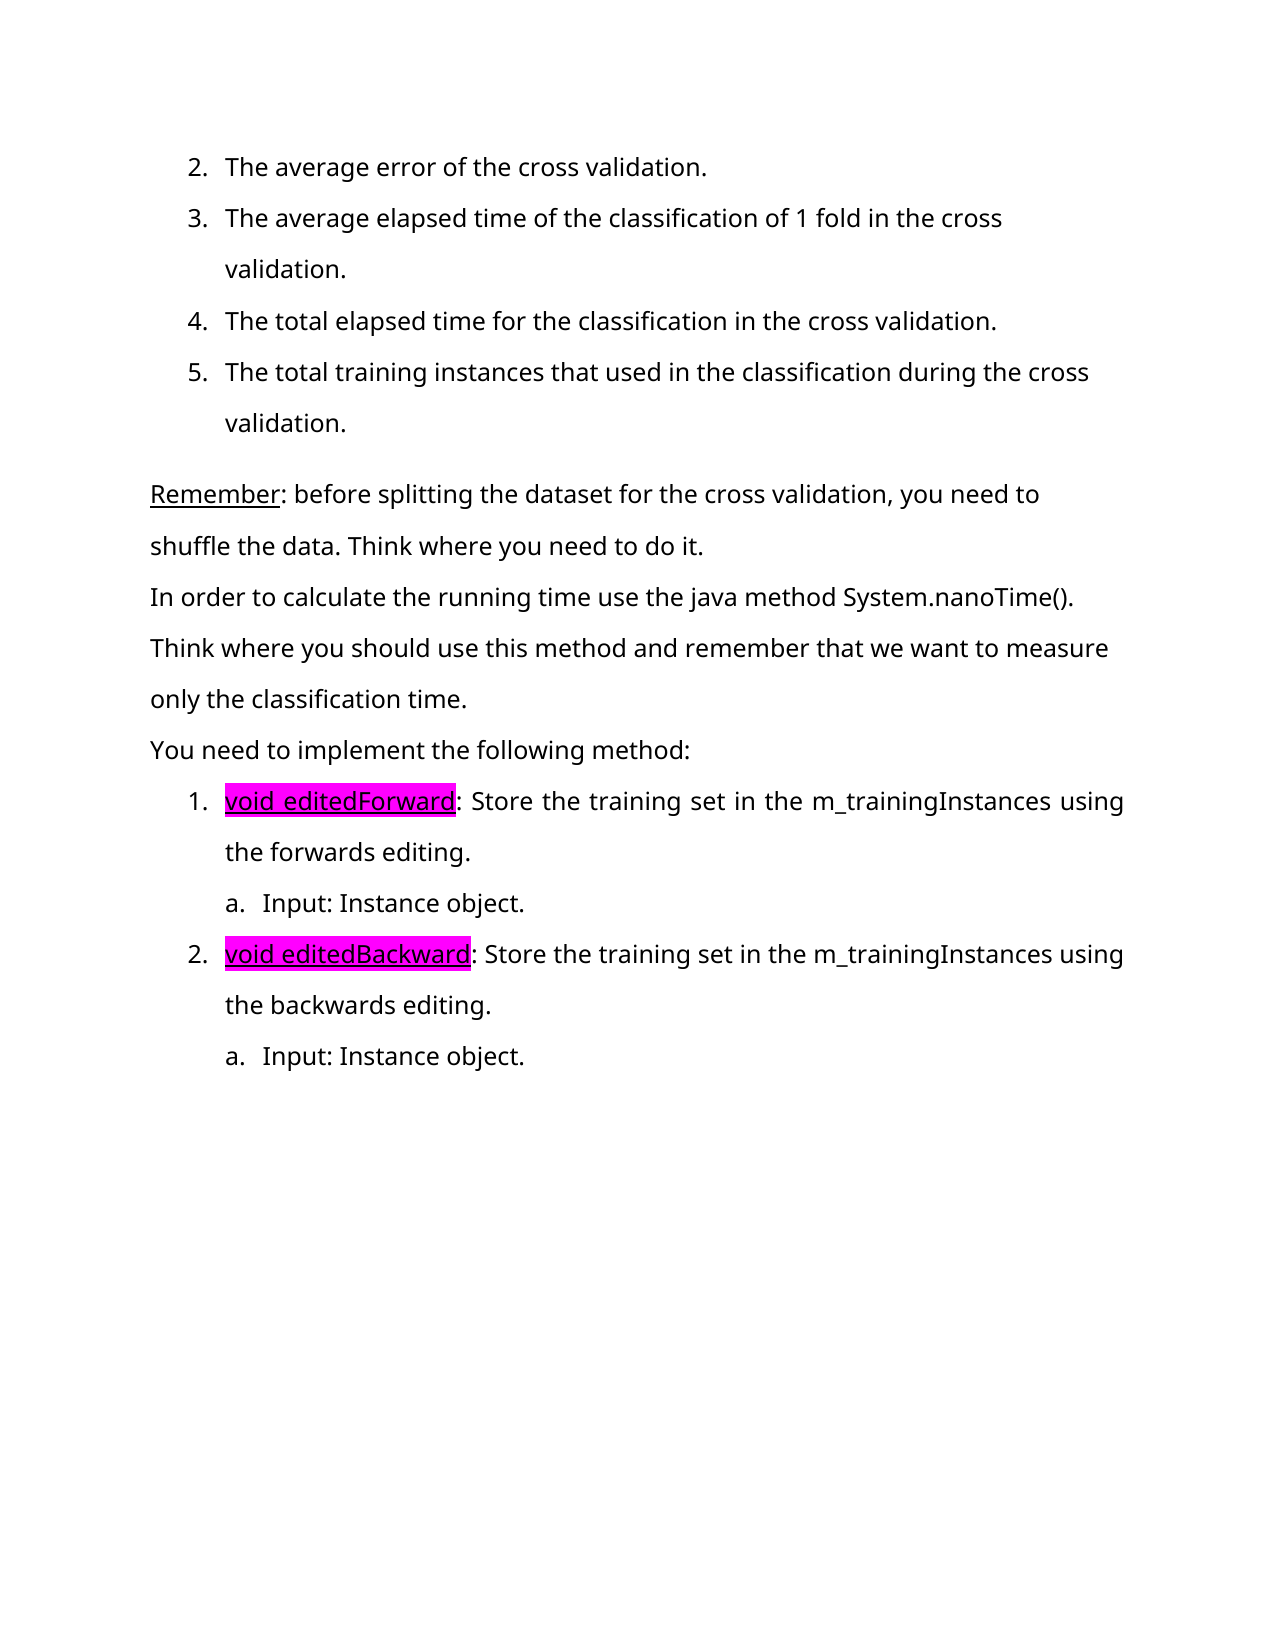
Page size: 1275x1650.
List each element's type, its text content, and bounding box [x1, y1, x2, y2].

list Input: Instance object. [225, 1038, 1125, 1073]
list The total training instances that used in the classification during the cross validation. [187, 354, 1125, 439]
list Input: Instance object. [225, 885, 1125, 919]
text Remember: before splitting the dataset for the cross validation, you need to shuffle the data. Think where you need to do it. [150, 477, 1125, 562]
text You need to implement the following method: [150, 732, 1125, 766]
text In order to calculate the running time use the java method System.nanoTime(). Think where you should use this method and remember that we want to measure only the classification time. [150, 579, 1125, 715]
list The average error of the cross validation. [187, 150, 1125, 184]
list The average elapsed time of the classification of 1 fold in the cross validation. [187, 201, 1125, 286]
list void editedForward: Store the training set in the m_trainingInstances using the forwards editing. [187, 783, 1125, 868]
list The total elapsed time for the classification in the cross validation. [187, 303, 1125, 337]
list void editedBackward: Store the training set in the m_trainingInstances using the backwards editing. [187, 936, 1125, 1022]
